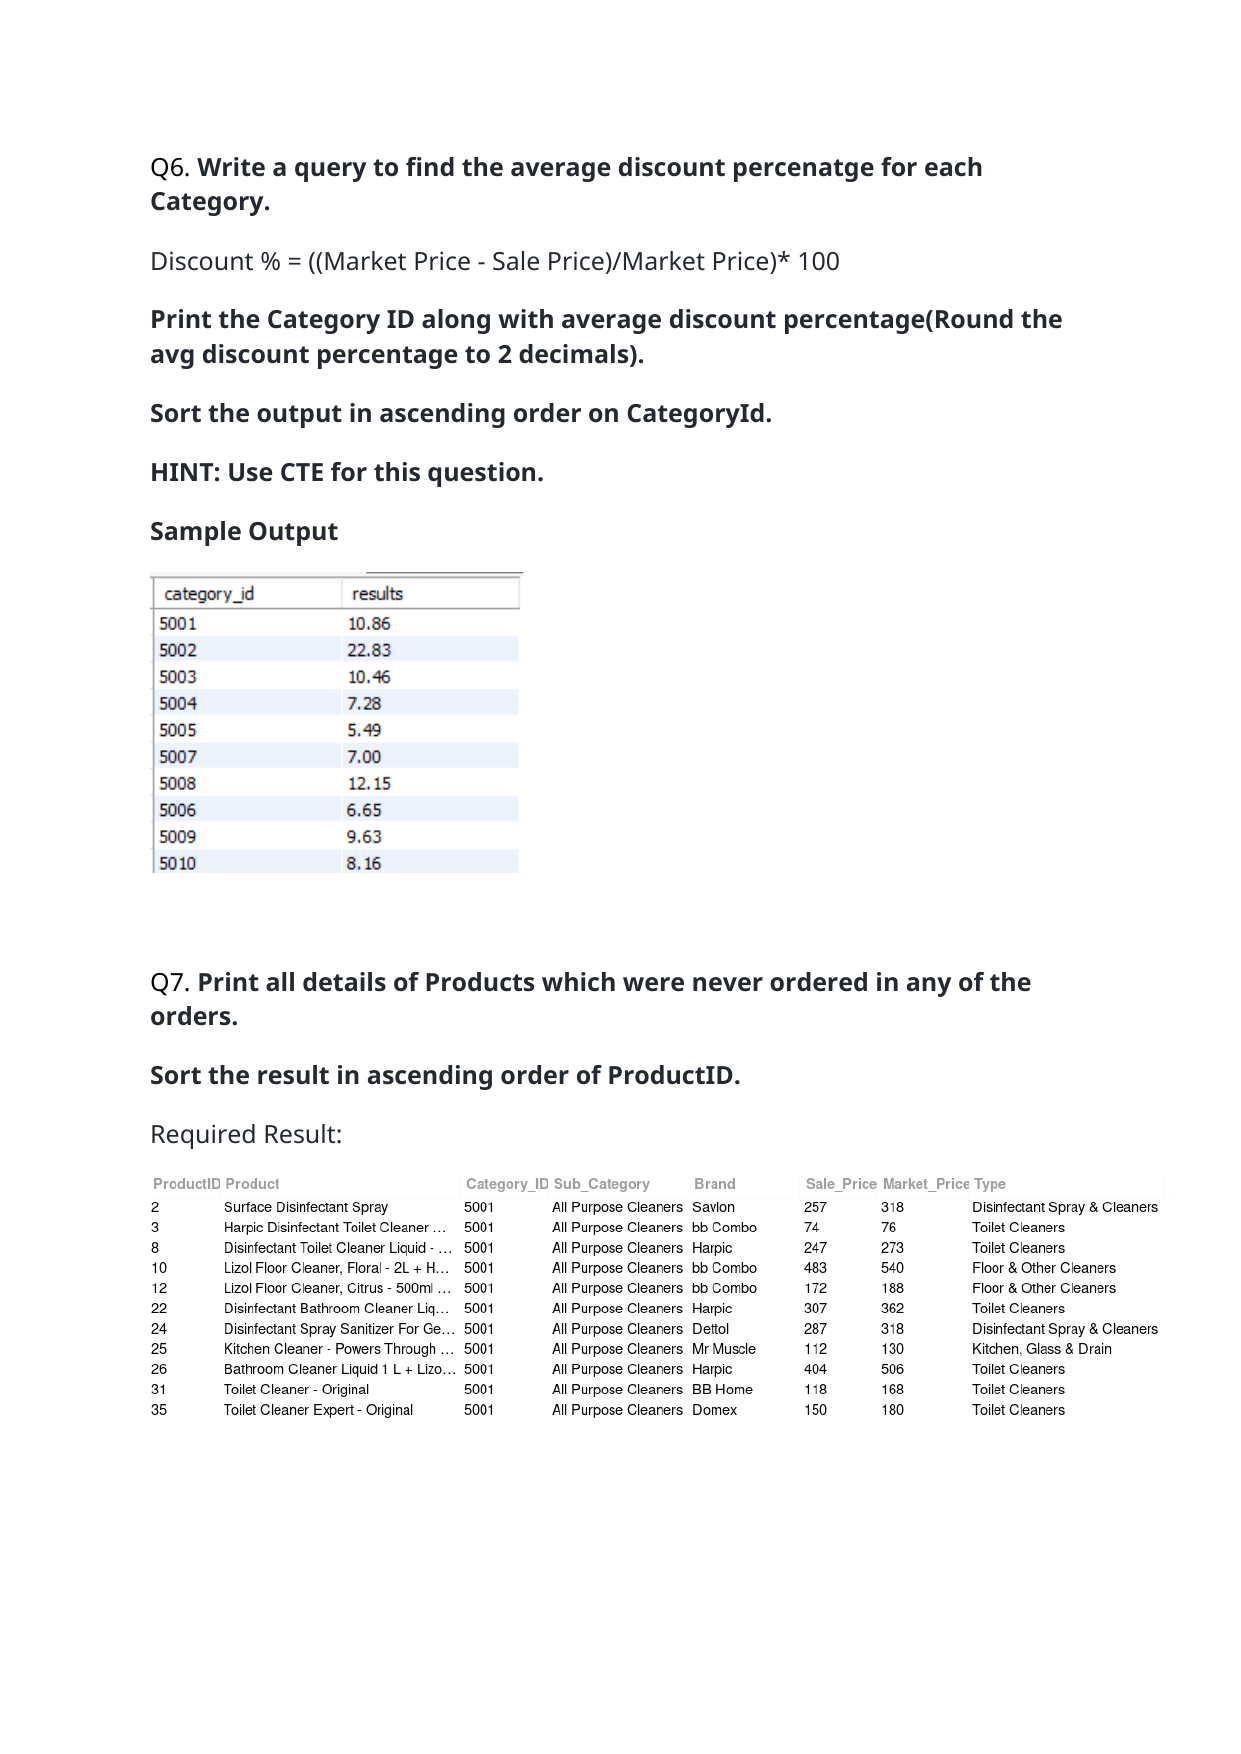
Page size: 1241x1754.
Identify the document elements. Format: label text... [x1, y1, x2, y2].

text Print the Category ID along with average discount percentage(Round the avg discount percentage to 2 decimals). [150, 302, 1090, 370]
text Sort the output in ascending order on CategoryId. [150, 395, 1090, 429]
text Q7. Print all details of Products which were never ordered in any of the orders. [150, 965, 1090, 1033]
picture [150, 572, 524, 873]
text Sample Output [150, 513, 1090, 547]
text Required Result: [150, 1117, 1090, 1151]
text Sort the result in ascending order of ProductID. [150, 1058, 1090, 1092]
picture [150, 1176, 1175, 1420]
text Discount % = ((Market Price - Sale Price)/Market Price)* 100 [150, 243, 1090, 277]
text HINT: Use CTE for this question. [150, 454, 1090, 488]
text Q6. Write a query to find the average discount percenatge for each Category. [150, 150, 1090, 218]
